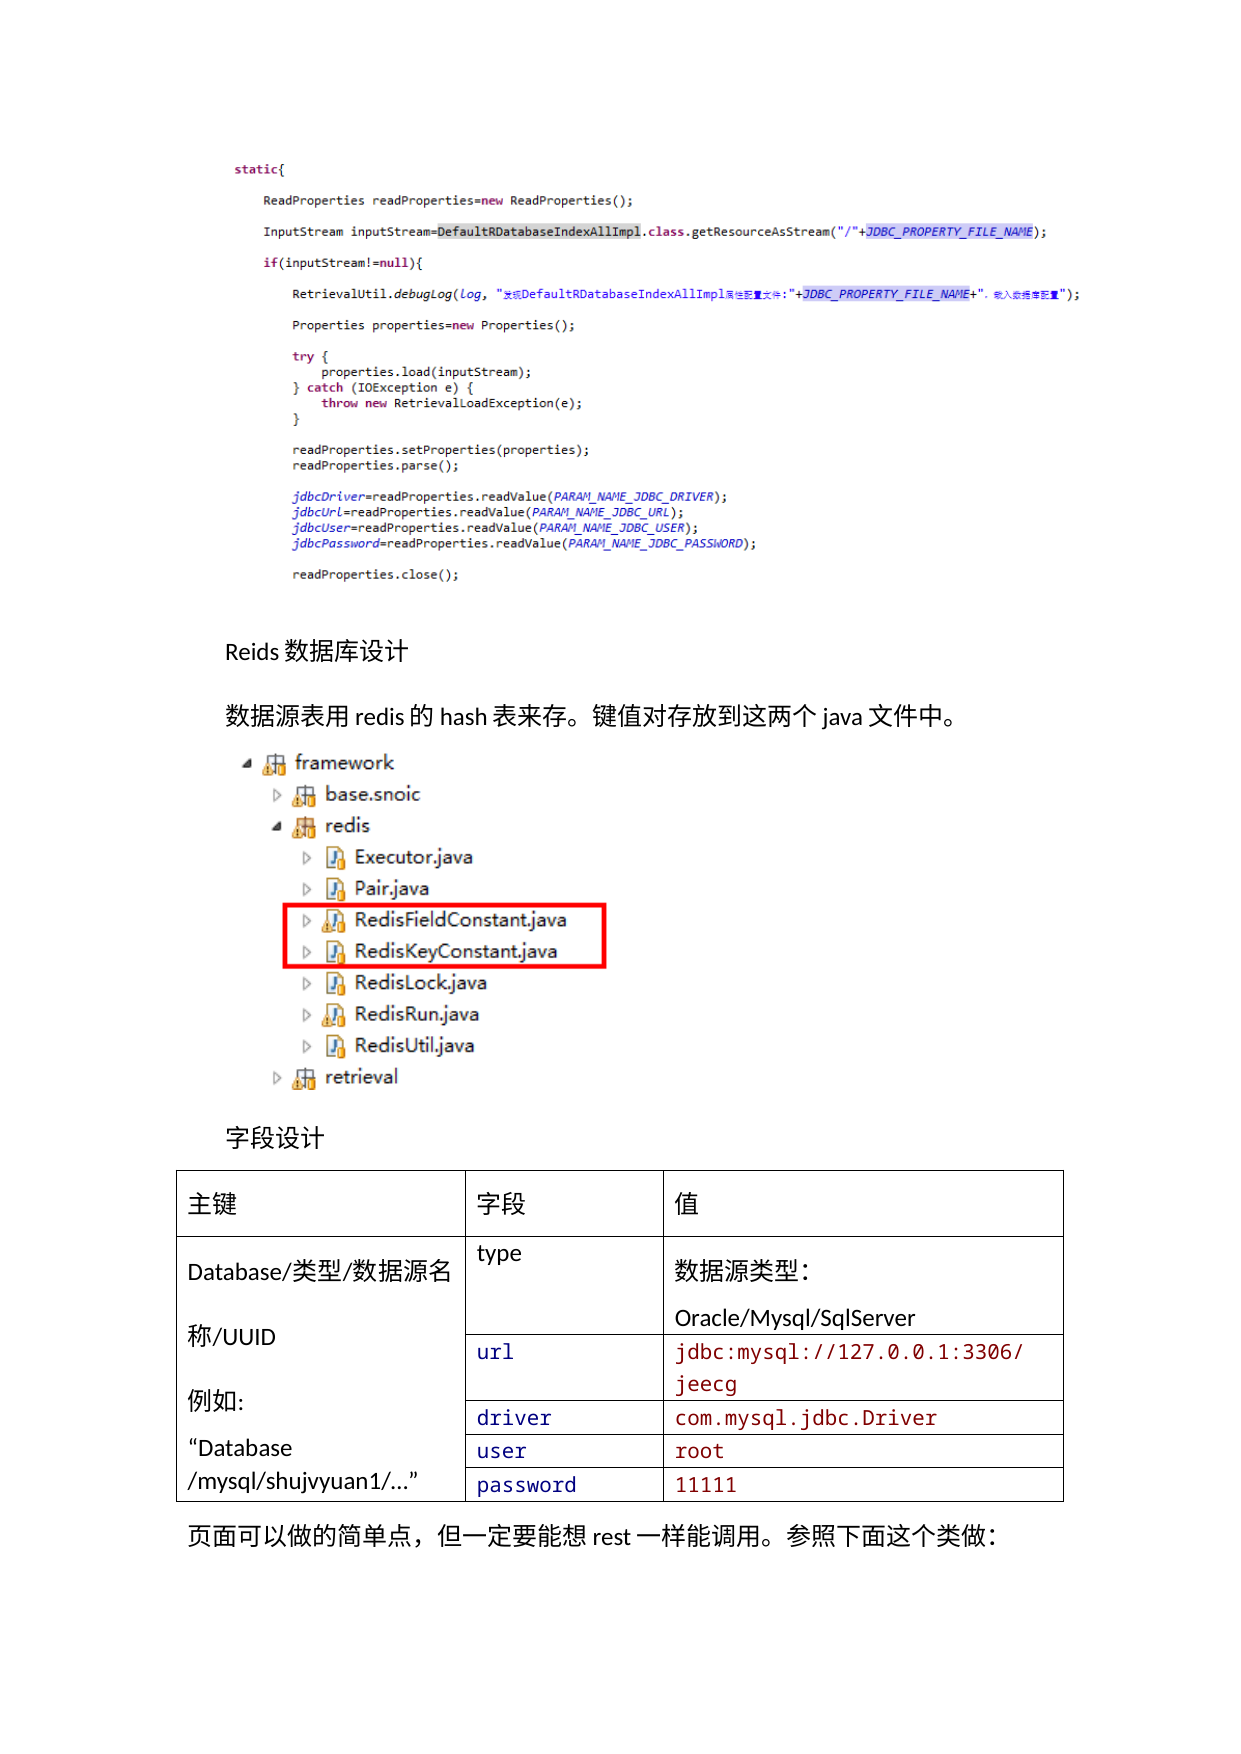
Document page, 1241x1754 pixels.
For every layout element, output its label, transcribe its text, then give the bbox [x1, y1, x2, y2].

table_cell root [664, 1435, 1063, 1467]
table_cell 数据源类型： Oracle/Mysql/SqlServer [664, 1237, 1063, 1334]
picture [225, 162, 1091, 588]
table_cell url [466, 1335, 663, 1400]
table_header 主键 [177, 1171, 465, 1236]
table_header 字段 [466, 1171, 663, 1236]
table_cell Database/类型/数据源名称/UUID 例如: “Database /mysql/shujvyuan1/…” [177, 1237, 465, 1501]
list 字段设计 [225, 1104, 1053, 1169]
table_header 值 [664, 1171, 1063, 1236]
table_cell password [466, 1468, 663, 1501]
table_cell user [466, 1435, 663, 1467]
table_cell type [466, 1237, 663, 1334]
text 页面可以做的简单点，但一定要能想rest一样能调用。参照下面这个类做： [187, 1502, 1053, 1567]
list Reids数据库设计 [225, 617, 1053, 682]
table_cell com.mysql.jdbc.Driver [664, 1401, 1063, 1434]
table_cell 11111 [664, 1468, 1063, 1501]
picture [225, 747, 688, 1090]
table_cell jdbc:mysql://127.0.0.1:3306/jeecg [664, 1335, 1063, 1400]
table_cell driver [466, 1401, 663, 1434]
